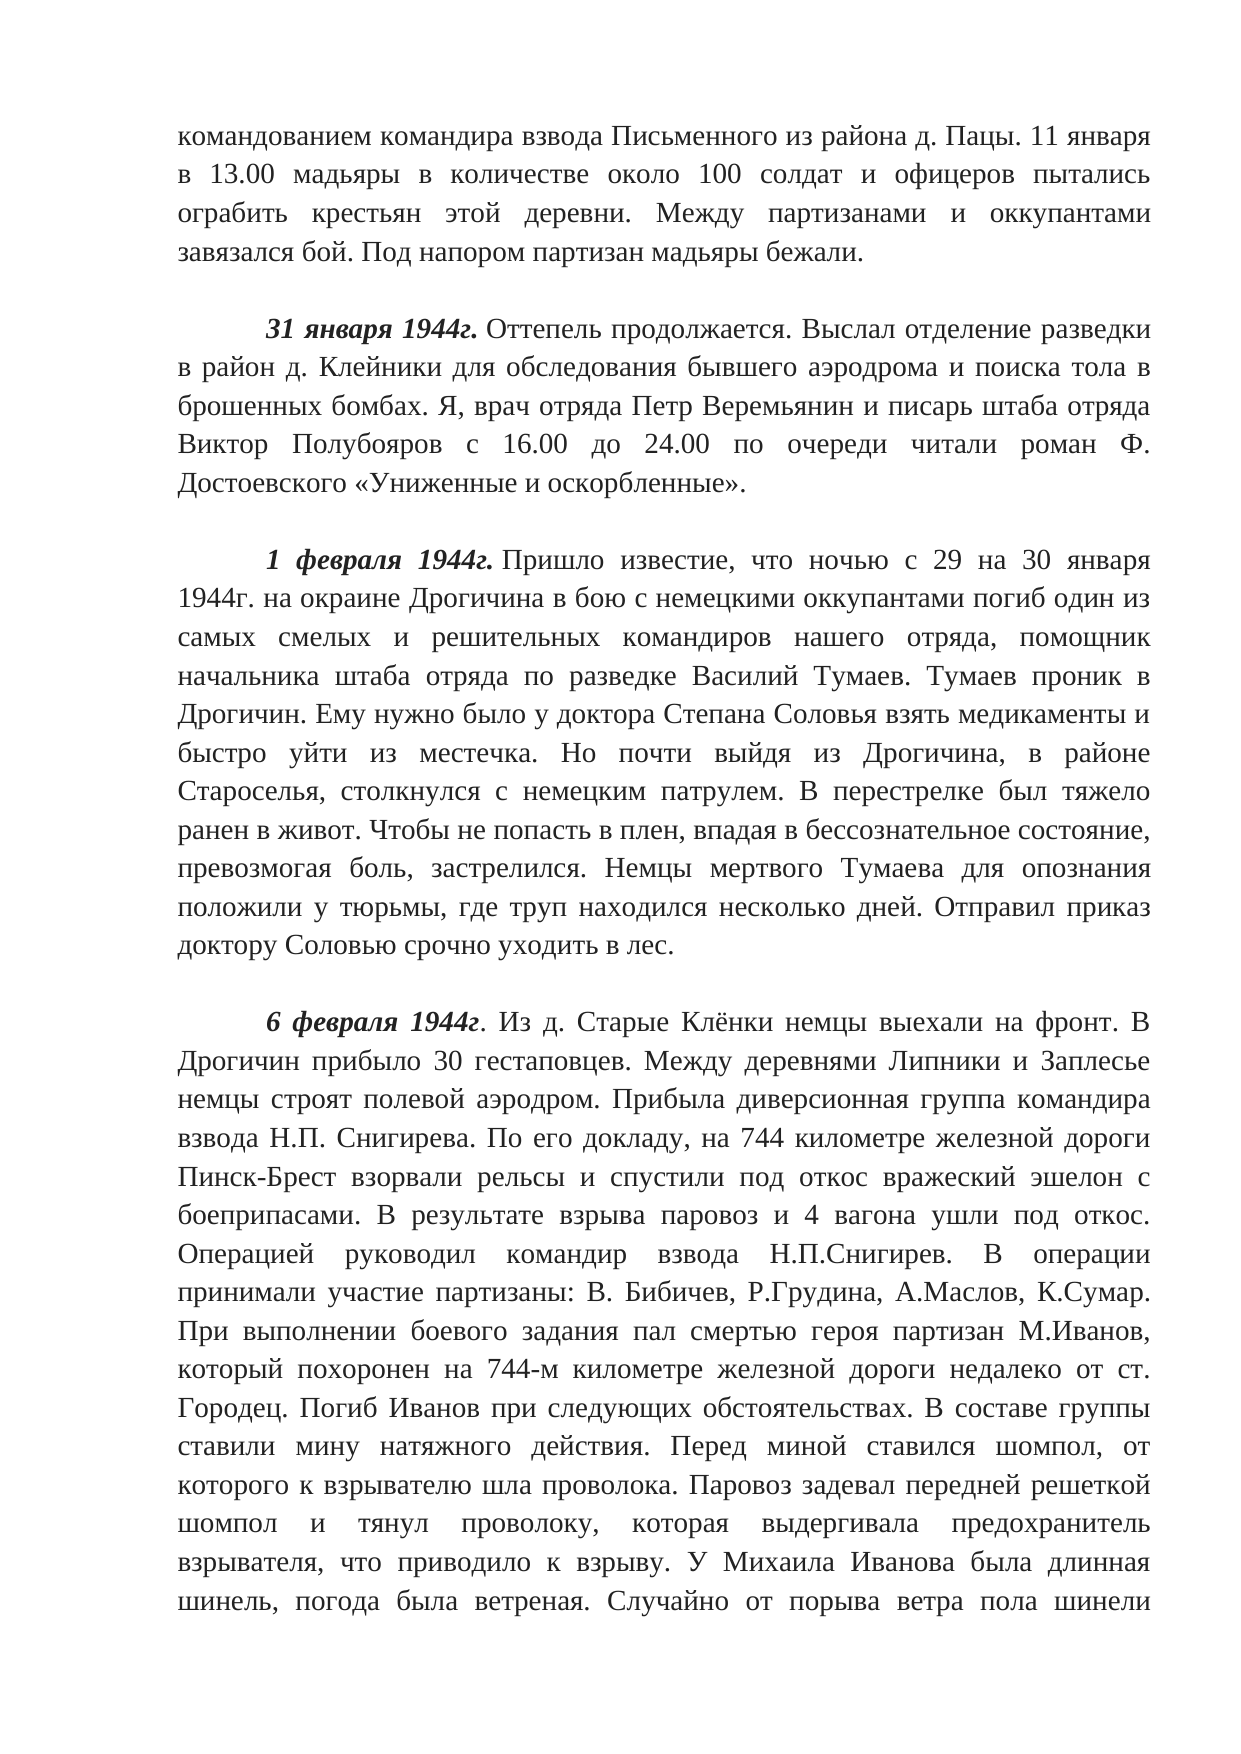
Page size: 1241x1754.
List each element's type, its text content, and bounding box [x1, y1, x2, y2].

text 31 января 1944г. Оттепель продолжается. Выслал отделение разведки в район д. Клейники для обследования бывшего аэродрома и поиска тола в брошенных бомбах. Я, врач отряда Петр Веремьянин и писарь штаба отряда Виктор Полубояров с 16.00 до 24.00 по очереди читали роман Ф. Достоевского «Униженные и оскорбленные». [177, 311, 1152, 498]
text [177, 118, 1152, 267]
text 1 февраля 1944г. Пришло известие, что ночью с 29 на 30 января 1944г. на окраине Дрогичина в бою с немецкими оккупантами погиб один из самых смелых и решительных командиров нашего отряда, помощник начальника штаба отряда по разведке Василий Тумаев. Тумаев проник в Дрогичин. Ему нужно было у доктора Степана Соловья взять медикаменты и быстро уйти из местечка. Но почти выйдя из Дрогичина, в районе Староселья, столкнулся с немецким патрулем. В перестрелке был тяжело ранен в живот. Чтобы не попасть в плен, впадая в бессознательное состояние, превозмогая боль, застрелился. Немцы мертвого Тумаева для опознания положили у тюрьмы, где труп находился несколько дней. Отправил приказ доктору Соловью срочно уходить в лес. [177, 542, 1152, 961]
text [177, 1004, 1152, 1616]
